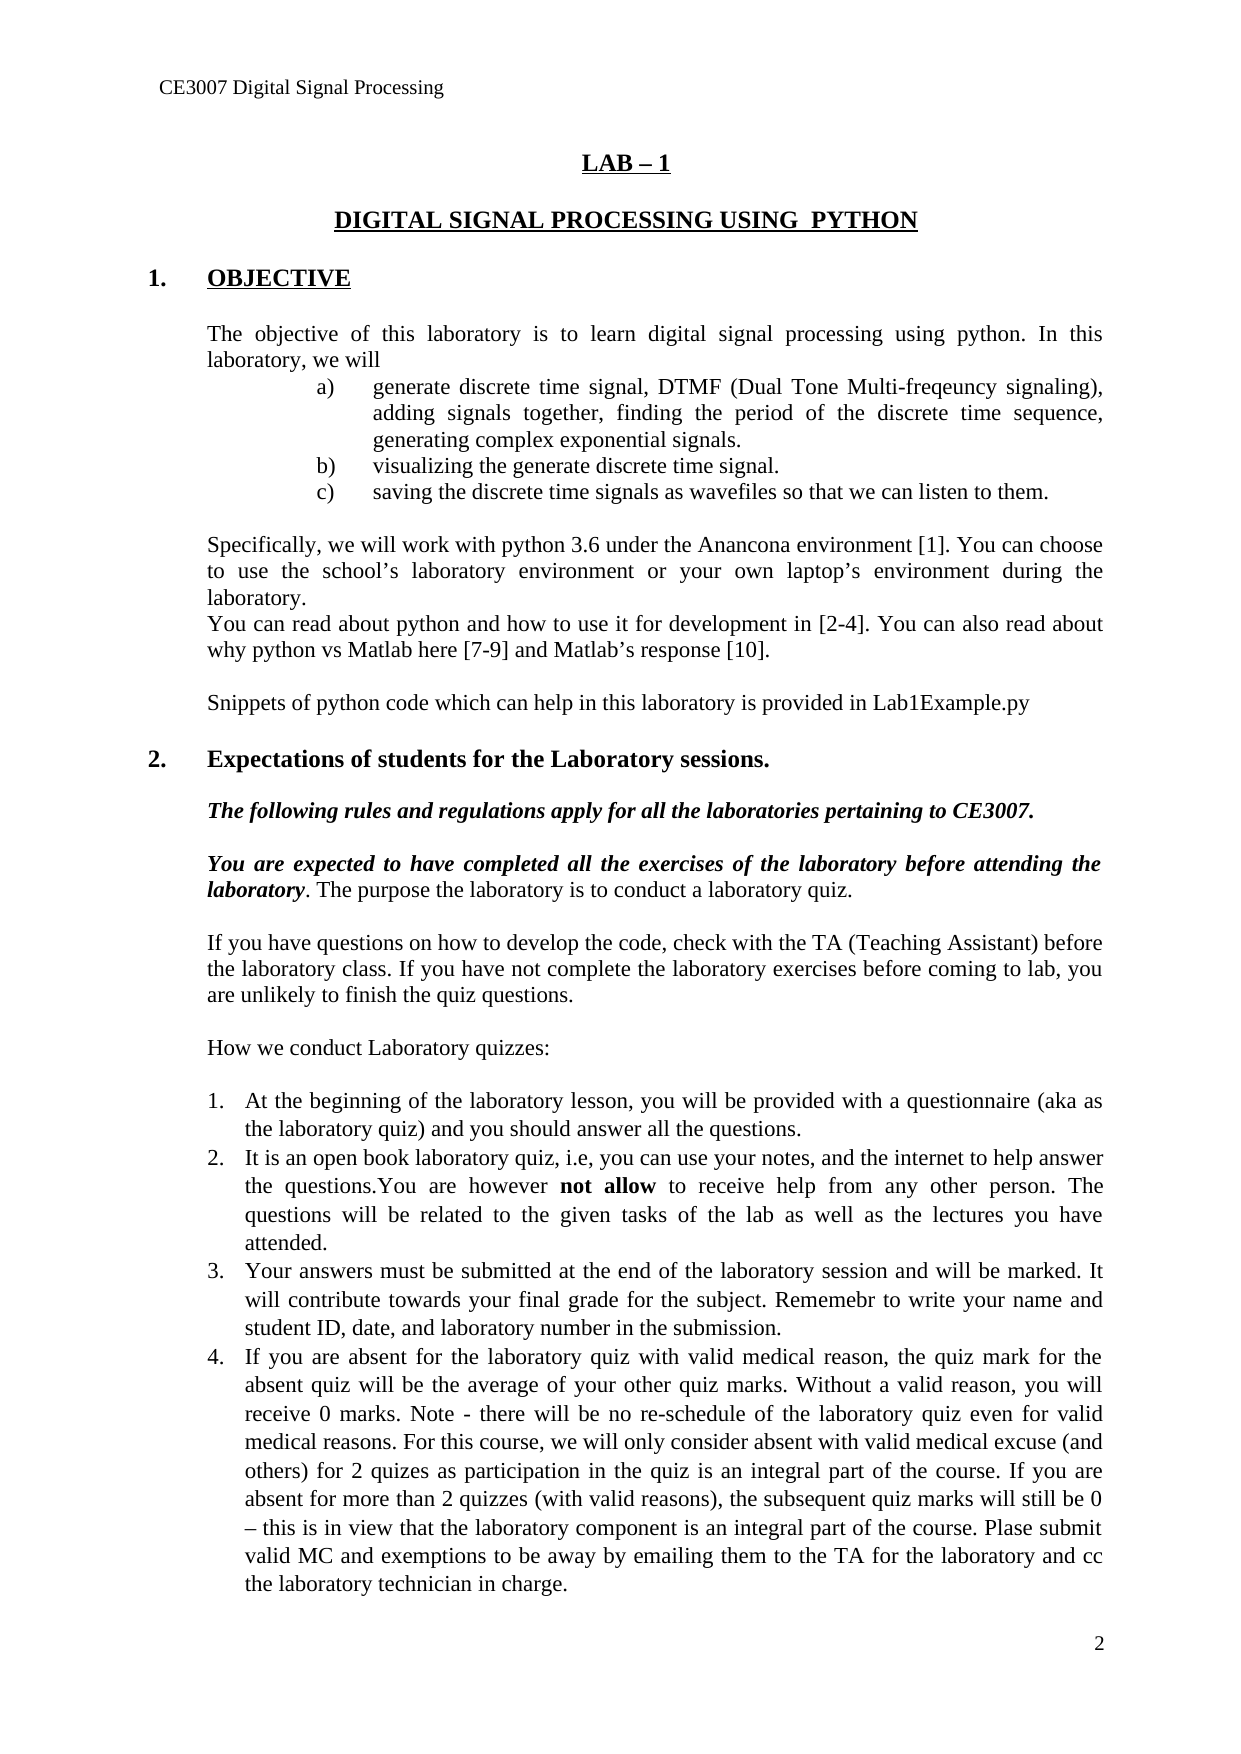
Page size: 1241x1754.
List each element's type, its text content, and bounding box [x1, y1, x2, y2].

text You are expected to have completed all the exercises of the laboratory before attending the laboratory. The purpose the laboratory is to conduct a laboratory quiz. [207, 850, 1104, 902]
list visualizing the generate discrete time signal. [316, 452, 1104, 478]
text 1. OBJECTIVE [148, 263, 1104, 291]
list Your answers must be submitted at the end of the laboratory session and will be marked. It will contribute towards your final grade for the subject. Rememebr to write your name and student ID, date, and laboratory number in the submission. [207, 1258, 1104, 1341]
text How we conduct Laboratory quizzes: [148, 1034, 1104, 1061]
list generate discrete time signal, DTMF (Dual Tone Multi-freqeuncy signaling), adding signals together, finding the period of the discrete time sequence, generating complex exponential signals. [316, 373, 1104, 452]
text If you have questions on how to develop the code, check with the TA (Teaching Assistant) before the laboratory class. If you have not complete the laboratory exercises before coming to lab, you are unlikely to finish the quiz questions. [207, 929, 1104, 1008]
text 2. Expectations of students for the Laboratory sessions. [148, 744, 1104, 773]
text You can read about python and how to use it for development in [2-4]. You can also read about why python vs Matlab here [7-9] and Matlab’s response [10]. [148, 610, 1104, 663]
list If you are absent for the laboratory quiz with valid medical reason, the quiz mark for the absent quiz will be the average of your other quiz marks. Without a valid reason, you will receive 0 marks. Note - there will be no re-schedule of the laboratory quiz even for valid medical reasons. For this course, we will only consider absent with valid medical excuse (and others) for 2 quizes as participation in the quiz is an integral part of the course. If you are absent for more than 2 quizzes (with valid reasons), the subsequent quiz marks will still be 0 – this is in view that the laboratory component is an integral part of the course. Plase submit valid MC and exemptions to be away by emailing them to the TA for the laboratory and cc the laboratory technician in charge. [207, 1343, 1104, 1597]
list It is an open book laboratory quiz, i.e, you can use your notes, and the internet to help answer the questions.You are however not allow to receive help from any other person. The questions will be related to the given tasks of the lab as well as the lectures you have attended. [207, 1144, 1104, 1256]
list saving the discrete time signals as wavefiles so that we can listen to them. [316, 478, 1104, 505]
text The objective of this laboratory is to learn digital signal processing using python. In this laboratory, we will [148, 320, 1104, 373]
text Snippets of python code which can help in this laboratory is provided in Lab1Example.py [148, 689, 1104, 716]
list At the beginning of the laboratory lesson, you will be provided with a questionnaire (aka as the laboratory quiz) and you should answer all the questions. [207, 1087, 1104, 1142]
text DIGITAL SIGNAL PROCESSING USING PYTHON [148, 205, 1104, 234]
text The following rules and regulations apply for all the laboratories pertaining to CE3007. [207, 797, 1104, 823]
text Specifically, we will work with python 3.6 under the Anancona environment [1]. You can choose to use the school’s laboratory environment or your own laptop’s environment during the laboratory. [148, 531, 1104, 610]
text LAB – 1 [148, 148, 1104, 176]
